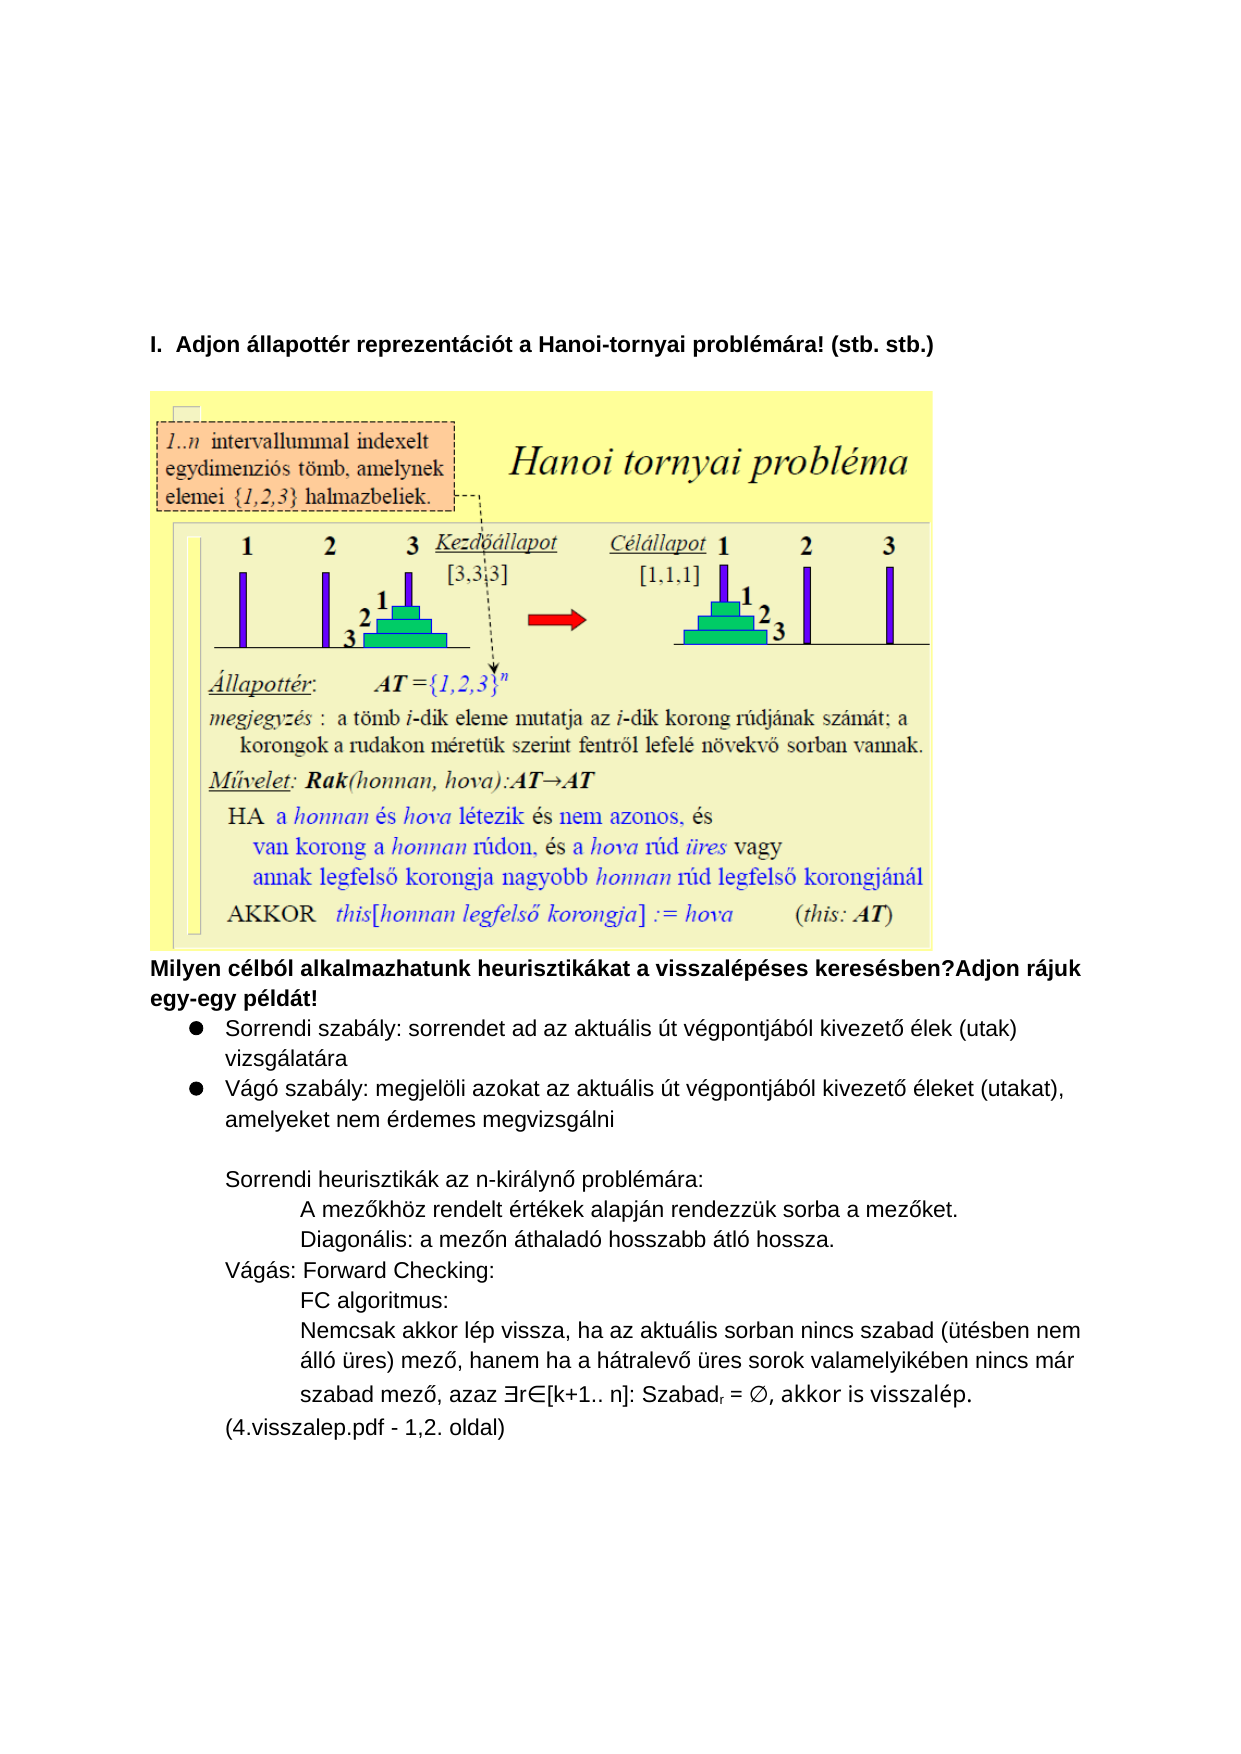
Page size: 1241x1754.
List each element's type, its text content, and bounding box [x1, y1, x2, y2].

text Diagonális: a mezőn áthaladó hosszabb átló hossza. [225, 1226, 1090, 1253]
text FC algoritmus: [225, 1287, 1090, 1313]
text I. Adjon állapottér reprezentációt a Hanoi-tornyai problémára! (stb. stb.) [150, 331, 1090, 358]
picture [150, 391, 933, 951]
text (4.visszalep.pdf - 1,2. oldal) [150, 1414, 1090, 1441]
list Sorrendi szabály: sorrendet ad az aktuális út végpontjából kivezető élek (utak) vizsgálatára [187, 1015, 1090, 1072]
text Milyen célból alkalmazhatunk heurisztikákat a visszalépéses keresésben?Adjon rájuk egy-egy példát! [150, 954, 1090, 1011]
text Vágás: Forward Checking: [225, 1257, 1090, 1283]
text Nemcsak akkor lép vissza, ha az aktuális sorban nincs szabad (ütésben nem álló üres) mező, hanem ha a hátralevő üres sorok valamelyikében nincs már szabad mező, azaz Ǝr∈[k+1.. n]: Szabadr = ∅, akkor is visszalép. [300, 1317, 1090, 1409]
text A mezőkhöz rendelt értékek alapján rendezzük sorba a mezőket. [150, 1196, 1090, 1223]
text Sorrendi heurisztikák az n-királynő problémára: [150, 1166, 1090, 1192]
list Vágó szabály: megjelöli azokat az aktuális út végpontjából kivezető éleket (utakat), amelyeket nem érdemes megvizsgálni [187, 1075, 1090, 1132]
